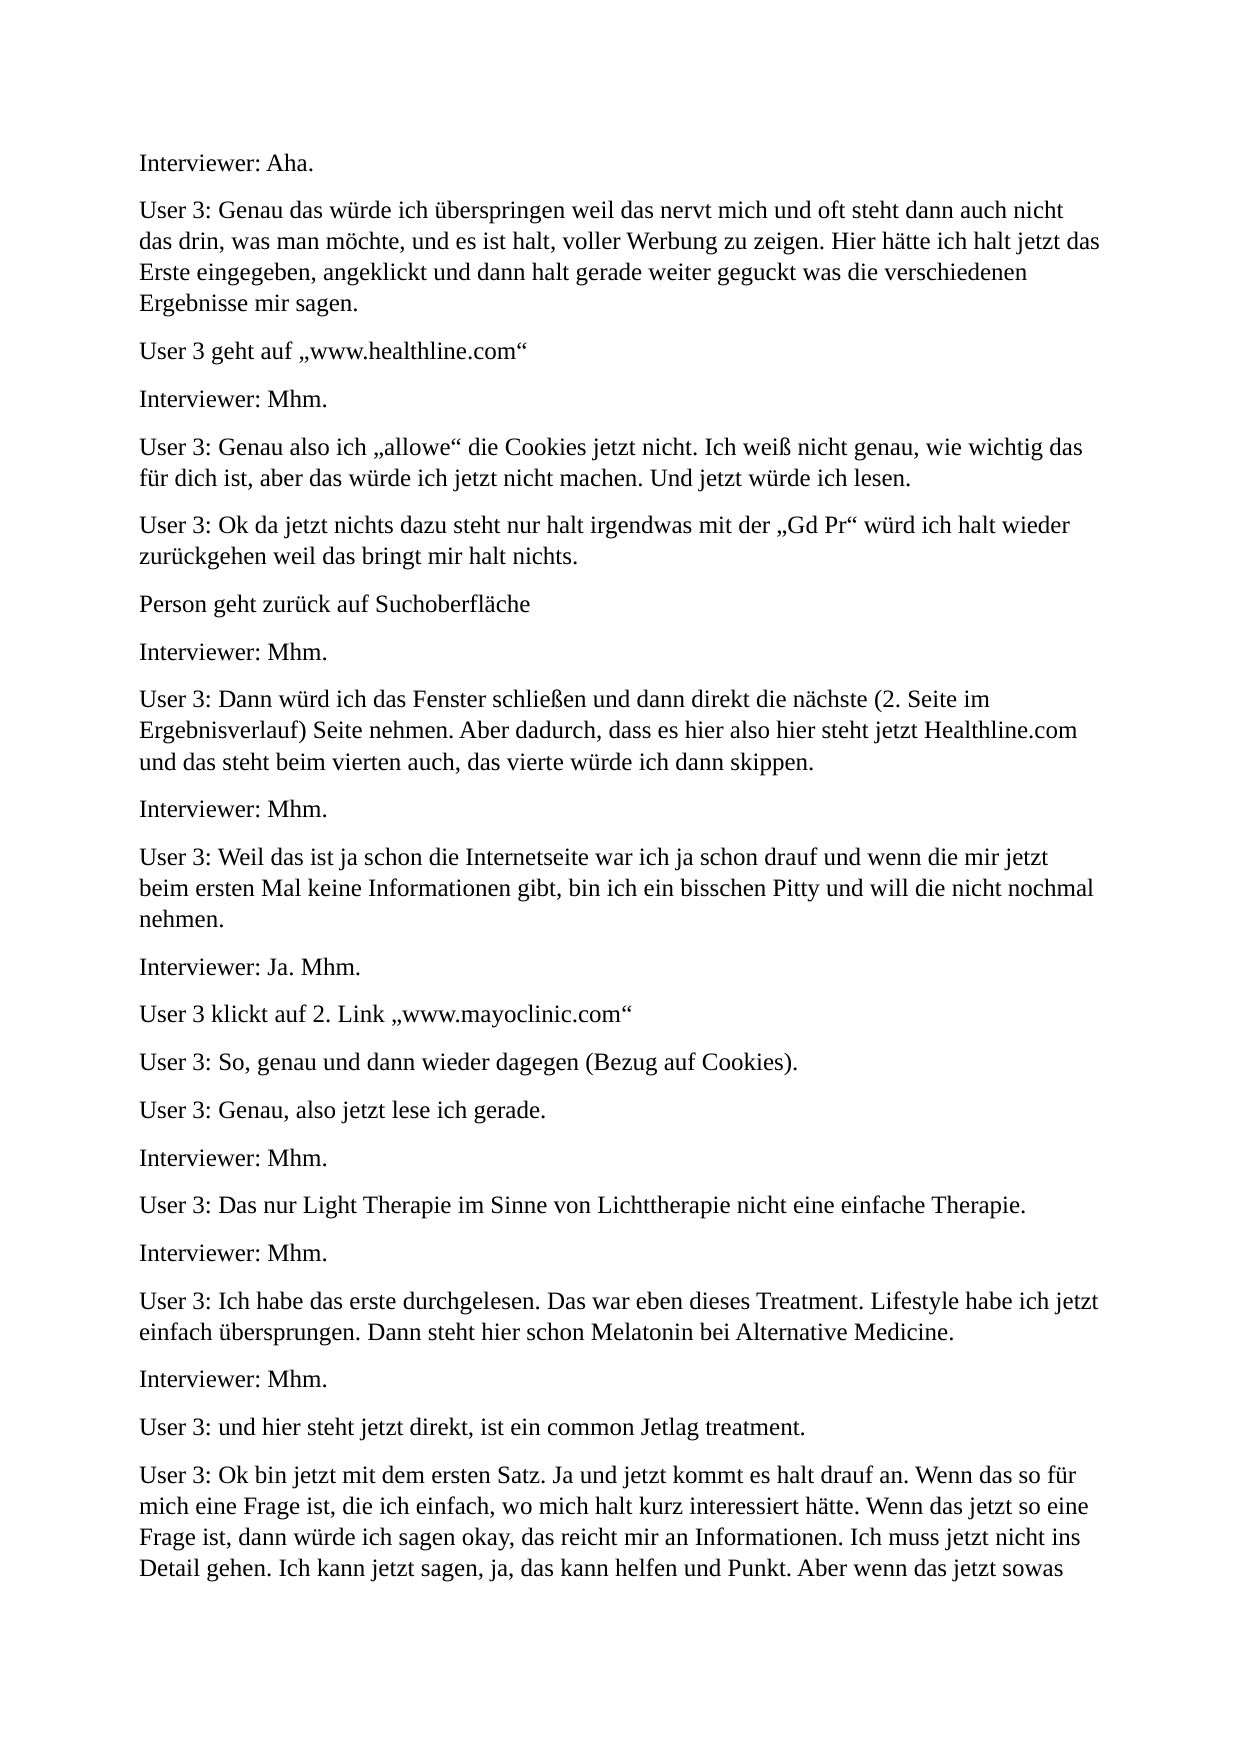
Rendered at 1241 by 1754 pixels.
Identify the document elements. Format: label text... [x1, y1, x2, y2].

text User 3: Dann würd ich das Fenster schließen und dann direkt die nächste (2. Seite im Ergebnisverlauf) Seite nehmen. Aber dadurch, dass es hier also hier steht jetzt Healthline.com und das steht beim vierten auch, das vierte würde ich dann skippen. [139, 684, 1101, 775]
text User 3: Genau, also jetzt lese ich gerade. [139, 1095, 1101, 1124]
text Interviewer: Ja. Mhm. [139, 952, 1101, 981]
text Interviewer: Mhm. [139, 1143, 1101, 1171]
text User 3: Genau das würde ich überspringen weil das nervt mich und oft steht dann auch nicht das drin, was man möchte, und es ist halt, voller Werbung zu zeigen. Hier hätte ich halt jetzt das Erste eingegeben, angeklickt und dann halt gerade weiter geguckt was die verschiedenen Ergebnisse mir sagen. [139, 195, 1101, 317]
text Interviewer: Mhm. [139, 1364, 1101, 1393]
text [139, 1460, 1101, 1582]
text Person geht zurück auf Suchoberfläche [139, 589, 1101, 618]
text Interviewer: Mhm. [139, 1238, 1101, 1267]
text User 3: und hier steht jetzt direkt, ist ein common Jetlag treatment. [139, 1412, 1101, 1441]
text User 3: Ich habe das erste durchgelesen. Das war eben dieses Treatment. Lifestyle habe ich jetzt einfach übersprungen. Dann steht hier schon Melatonin bei Alternative Medicine. [139, 1286, 1101, 1346]
text User 3 geht auf „www.healthline.com“ [139, 336, 1101, 365]
text User 3: Weil das ist ja schon die Internetseite war ich ja schon drauf und wenn die mir jetzt beim ersten Mal keine Informationen gibt, bin ich ein bisschen Pitty und will die nicht nochmal nehmen. [139, 842, 1101, 933]
text Interviewer: Mhm. [139, 384, 1101, 413]
text Interviewer: Mhm. [139, 794, 1101, 823]
text User 3: Das nur Light Therapie im Sinne von Lichttherapie nicht eine einfache Therapie. [139, 1190, 1101, 1219]
text User 3: So, genau und dann wieder dagegen (Bezug auf Cookies). [139, 1047, 1101, 1076]
text Interviewer: Aha. [139, 148, 1101, 176]
text Interviewer: Mhm. [139, 637, 1101, 666]
text User 3: Genau also ich „allowe“ die Cookies jetzt nicht. Ich weiß nicht genau, wie wichtig das für dich ist, aber das würde ich jetzt nicht machen. Und jetzt würde ich lesen. [139, 432, 1101, 491]
text User 3: Ok da jetzt nichts dazu steht nur halt irgendwas mit der „Gd Pr“ würd ich halt wieder zurückgehen weil das bringt mir halt nichts. [139, 510, 1101, 570]
text User 3 klickt auf 2. Link „www.mayoclinic.com“ [139, 999, 1101, 1028]
